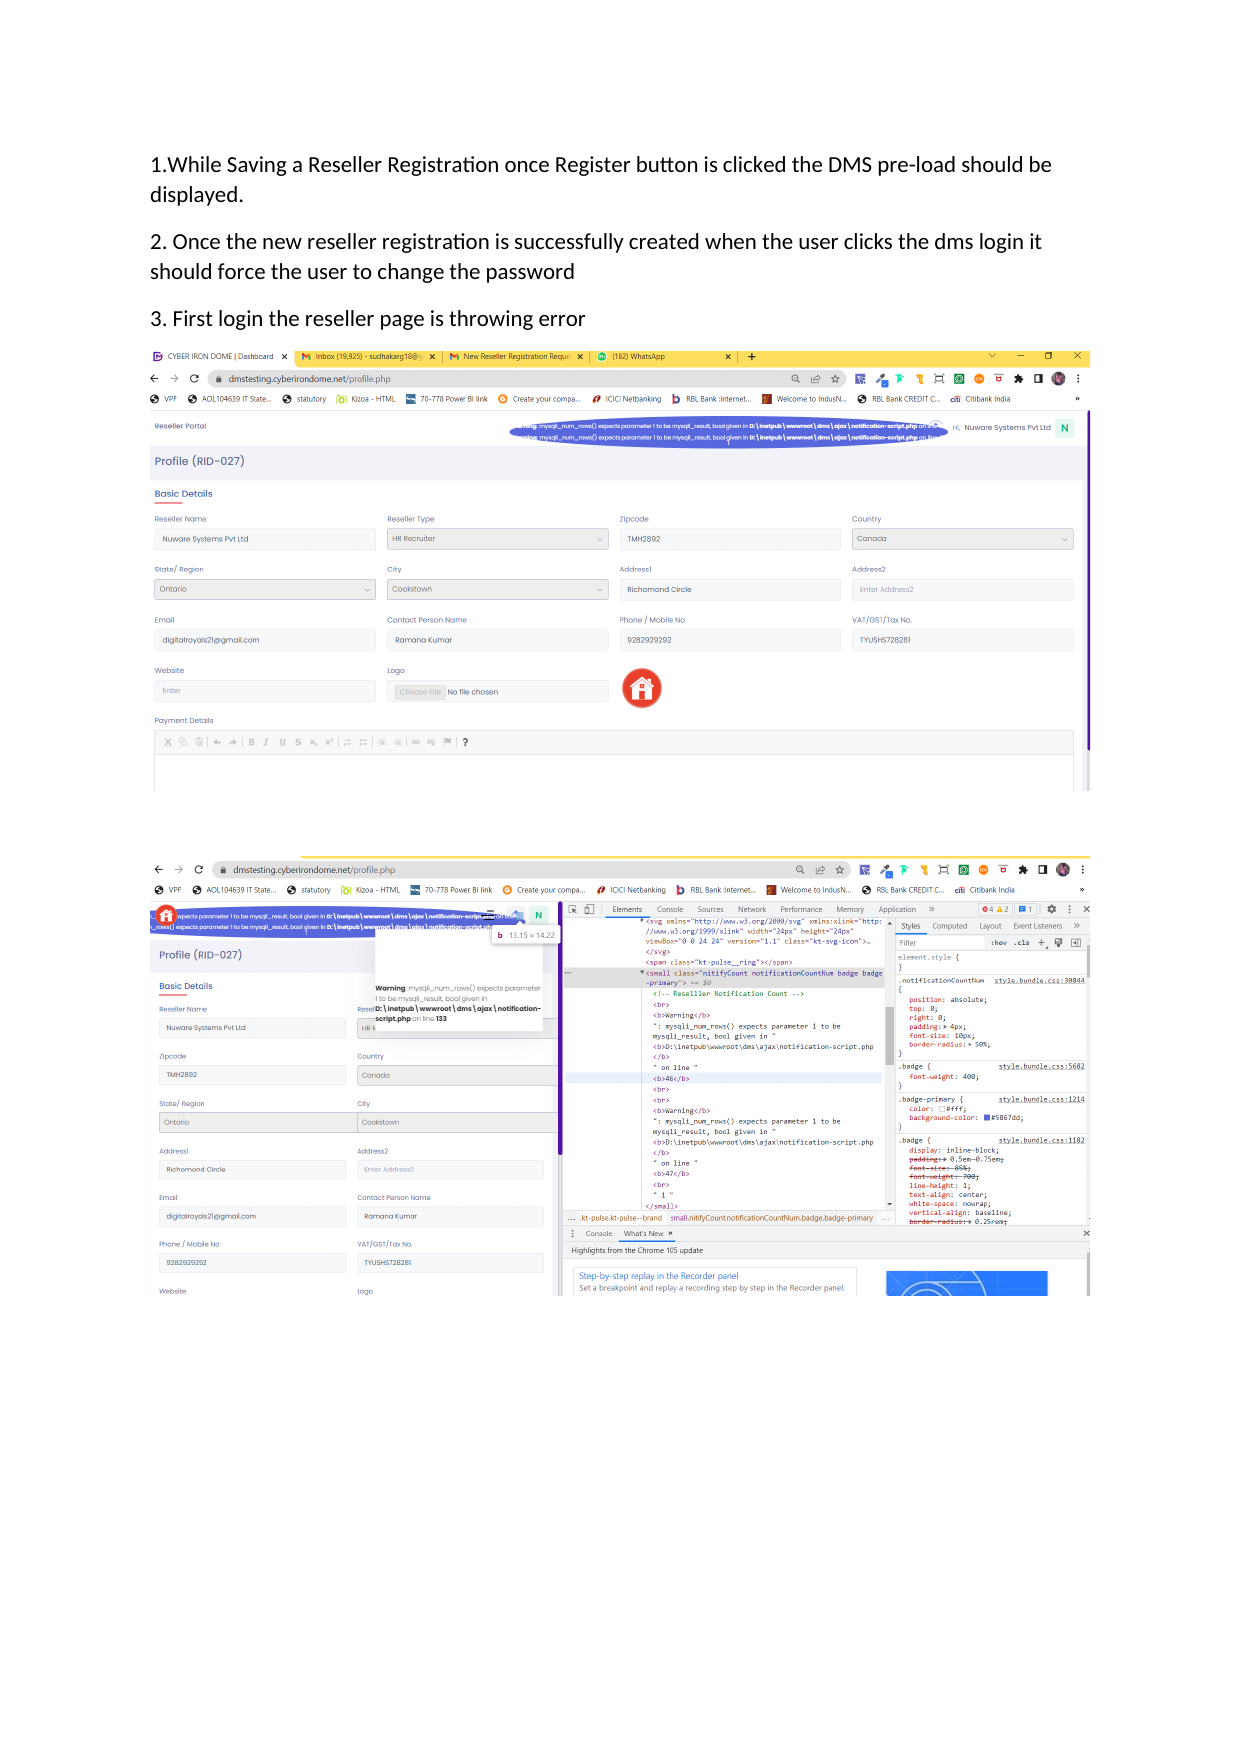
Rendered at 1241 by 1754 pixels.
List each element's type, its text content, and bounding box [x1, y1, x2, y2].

text 3. First login the reseller page is throwing error [150, 304, 1090, 332]
picture [150, 856, 1091, 1296]
text 2. Once the new reseller registration is successfully created when the user clicks the dms login it should force the user to change the password [150, 227, 1090, 285]
picture [150, 351, 1091, 791]
text 1.While Saving a Reseller Registration once Register button is clicked the DMS pre-load should be displayed. [150, 150, 1090, 208]
